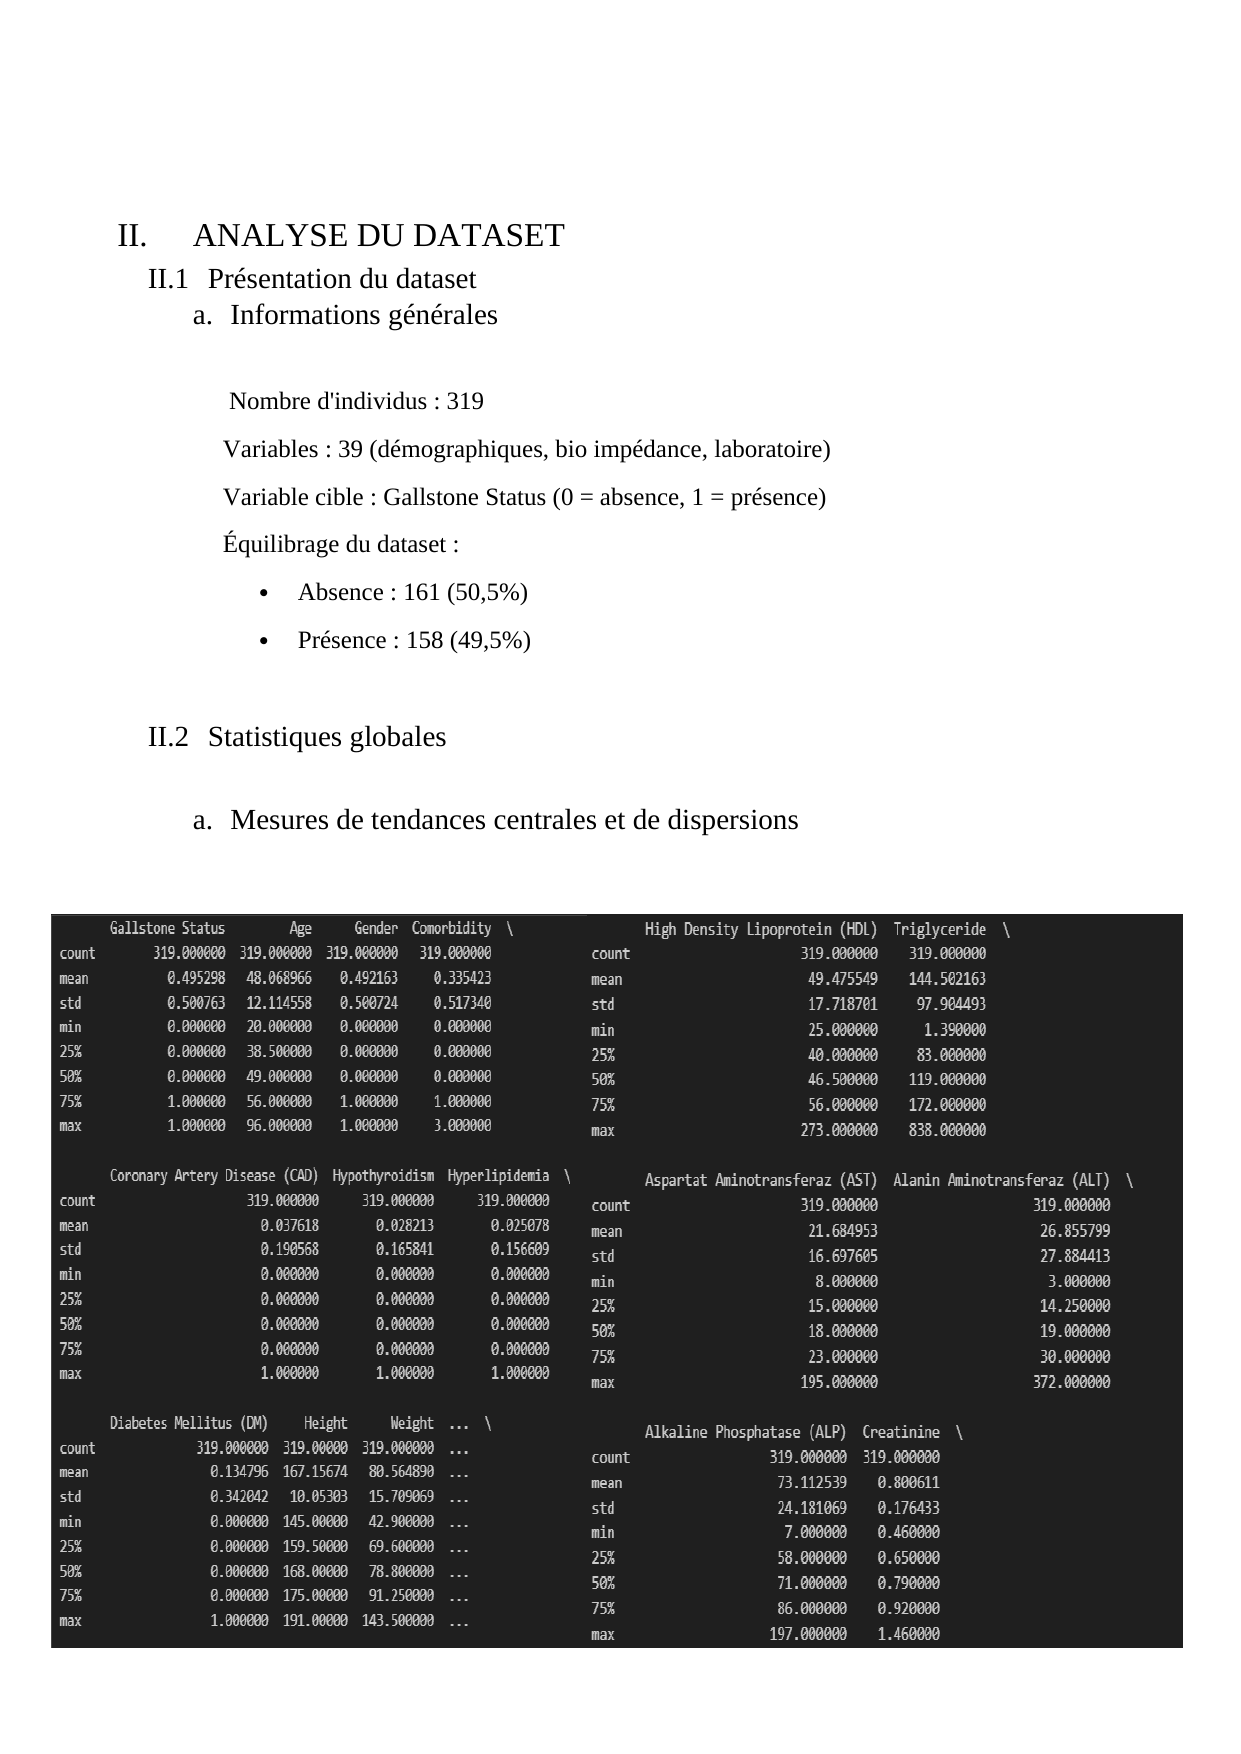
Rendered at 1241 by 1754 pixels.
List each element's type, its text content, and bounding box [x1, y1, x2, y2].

subtitle Statistiques globales [148, 719, 1093, 753]
list Mesures de tendances centrales et de dispersions [193, 802, 1093, 836]
list Présence : 158 (49,5%) [260, 625, 1093, 654]
list Absence : 161 (50,5%) [260, 577, 1093, 606]
text Variables : 39 (démographiques, bio impédance, laboratoire) [223, 434, 1093, 463]
text Variable cible : Gallstone Status (0 = absence, 1 = présence) [223, 482, 1093, 511]
picture [51, 914, 1183, 1648]
text Équilibrage du dataset : [223, 529, 1093, 558]
text Informations générales [193, 297, 1093, 331]
subtitle ANALYSE DU DATASET [148, 216, 1093, 254]
subtitle Présentation du dataset [148, 261, 1093, 295]
text Nombre d'individus : 319 [223, 386, 1093, 415]
